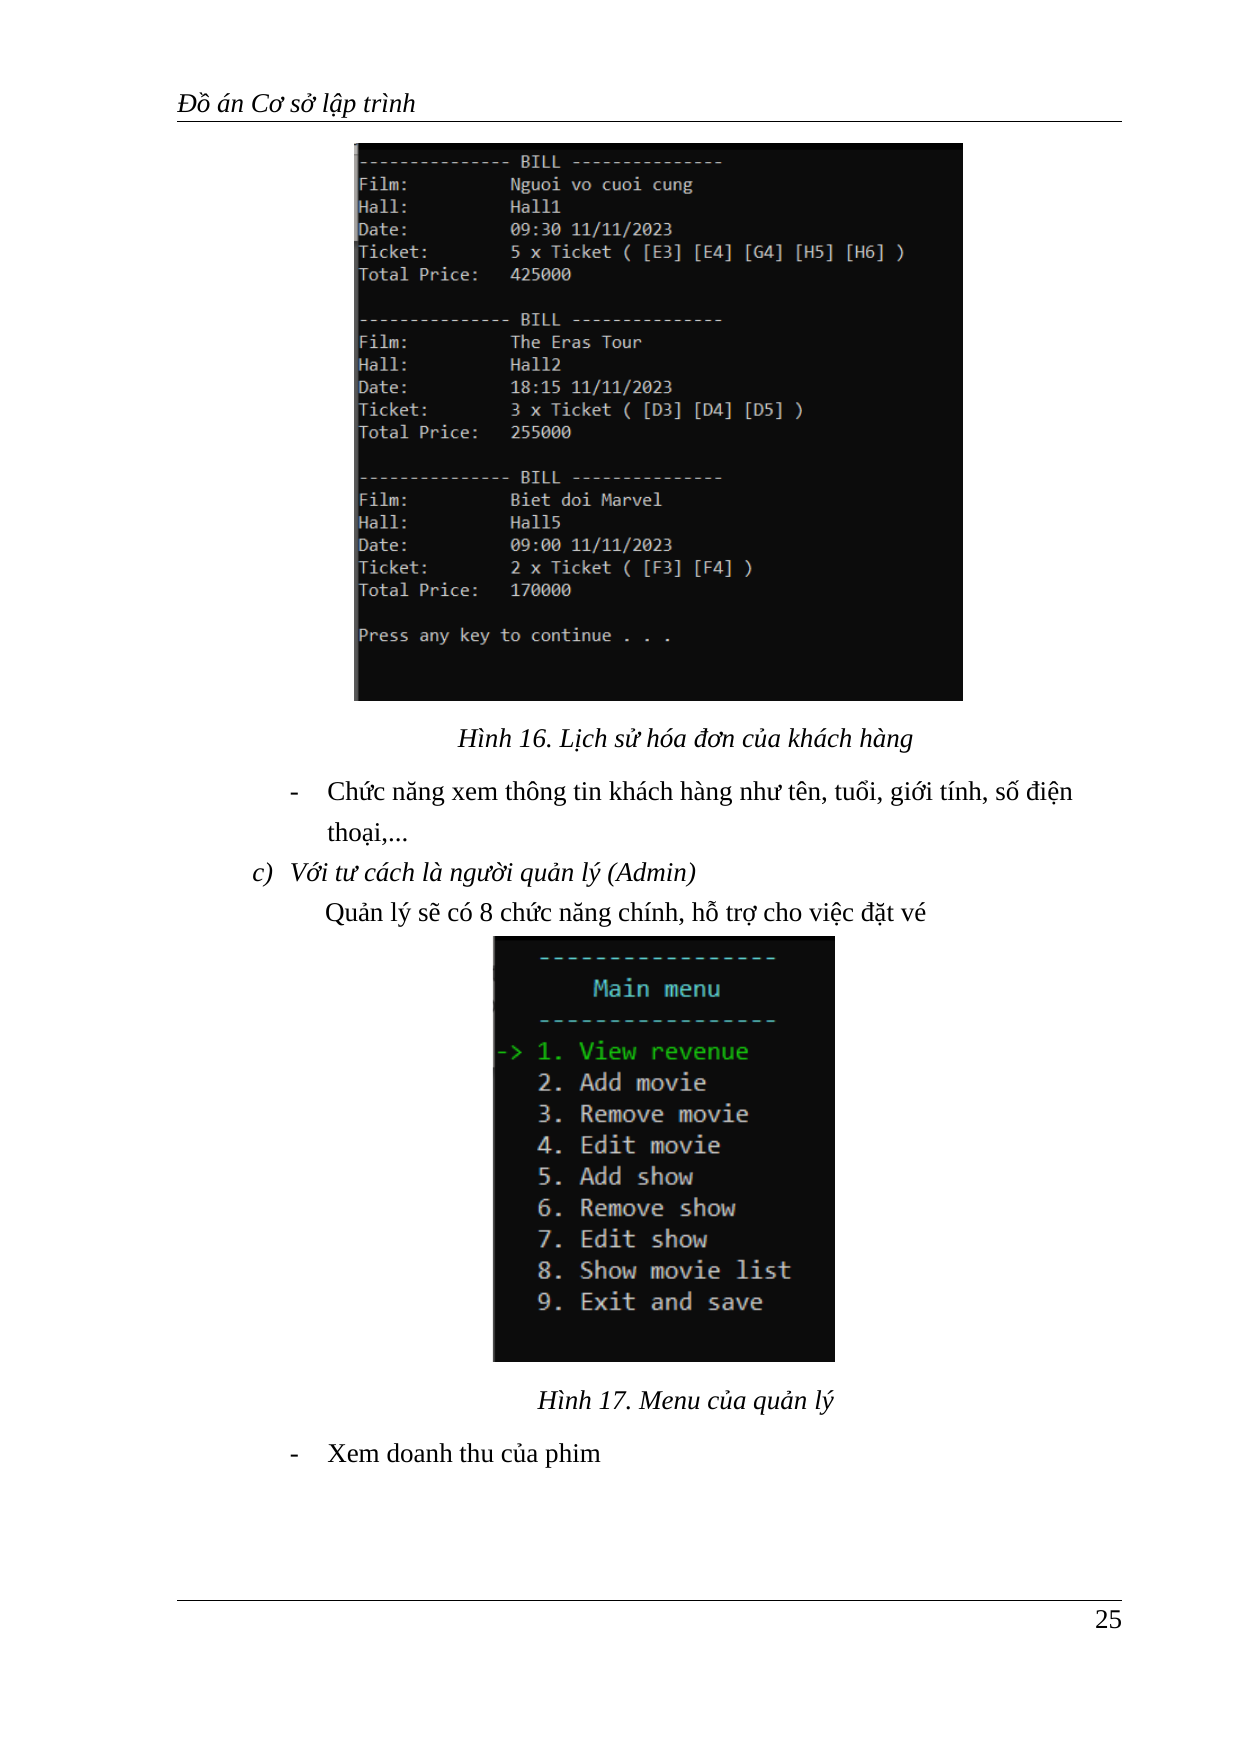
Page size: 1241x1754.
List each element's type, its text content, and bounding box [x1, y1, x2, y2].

text Hình 17. Menu của quản lý [177, 1384, 1122, 1415]
list Quản lý sẽ có 8 chức năng chính, hỗ trợ cho việc đặt vé [289, 896, 1122, 928]
list Chức năng xem thông tin khách hàng như tên, tuổi, giới tính, số điện thoại,... [289, 775, 1122, 847]
text Hình 16. Lịch sử hóa đơn của khách hàng [177, 722, 1122, 753]
picture [354, 143, 963, 701]
picture [492, 936, 835, 1362]
list Với tư cách là người quản lý (Admin) [252, 856, 1122, 887]
list Xem doanh thu của phim [289, 1437, 1122, 1468]
